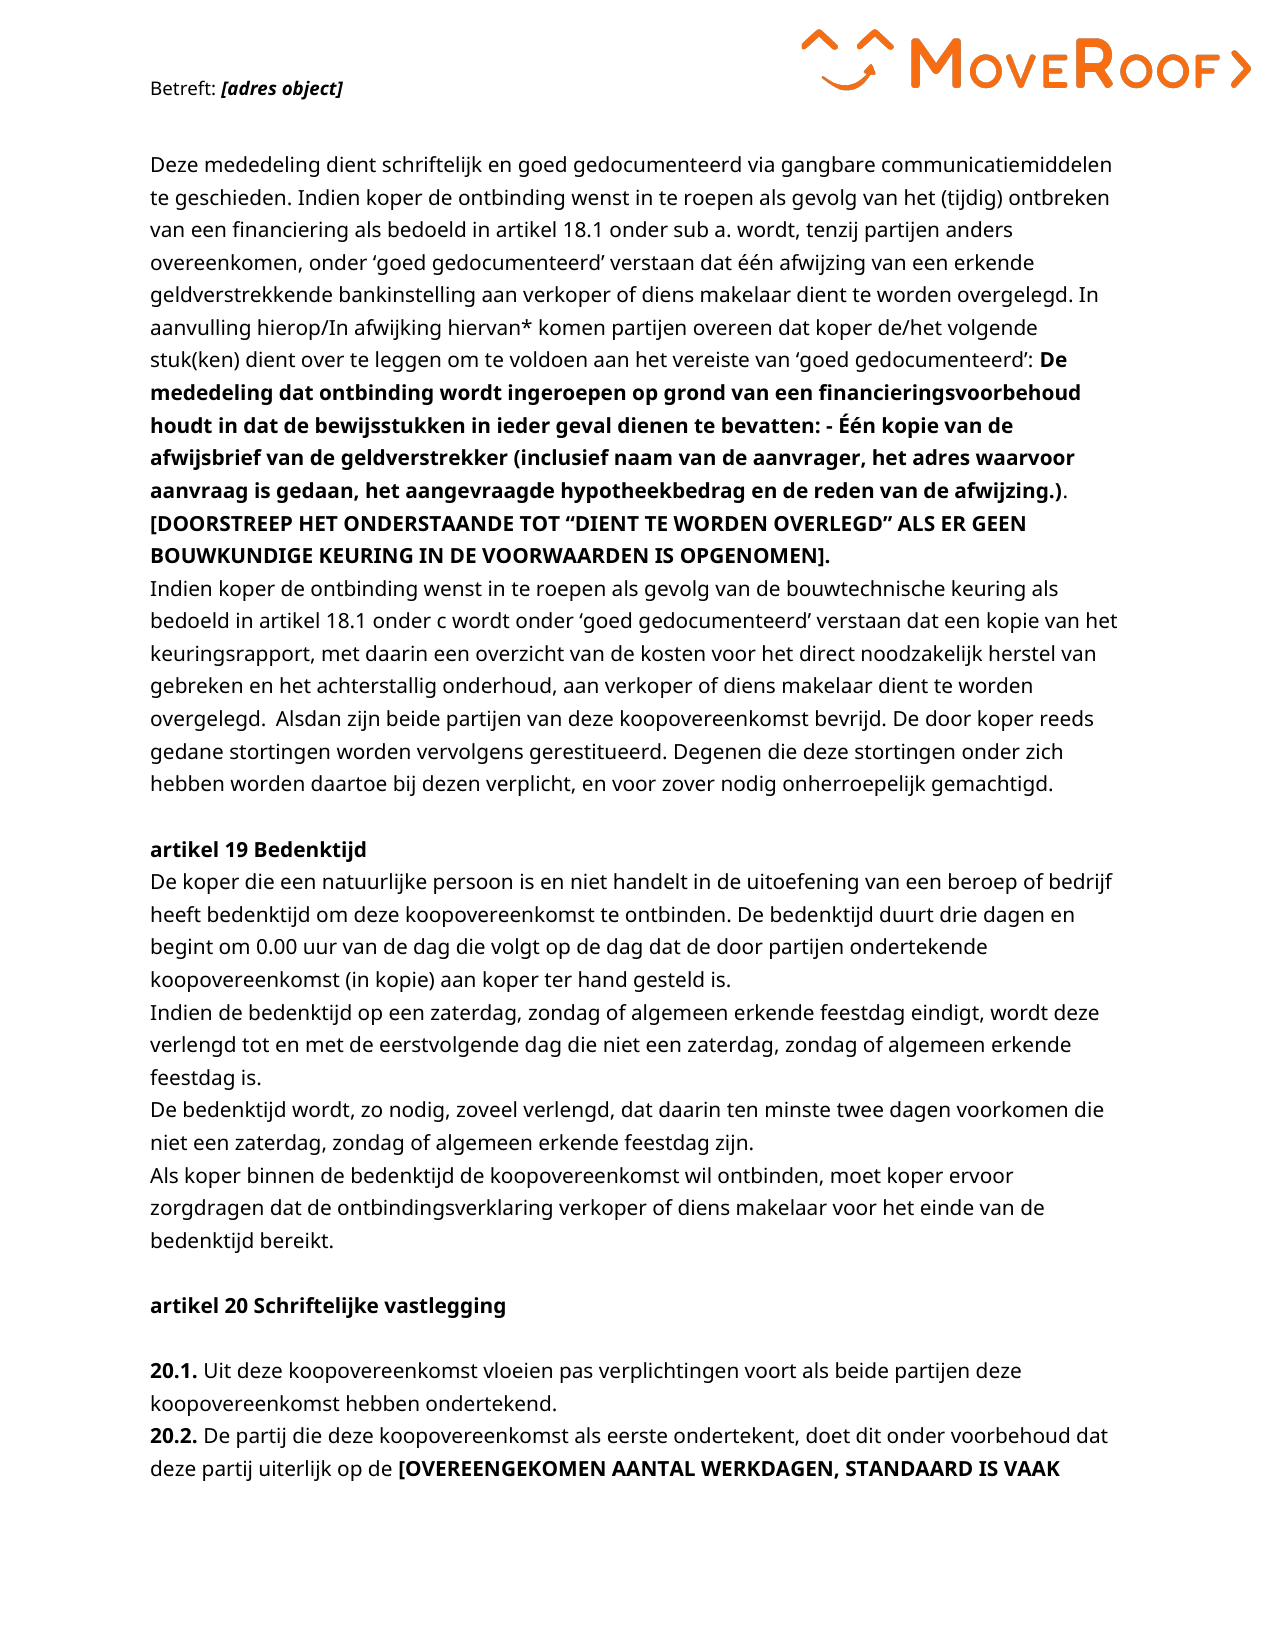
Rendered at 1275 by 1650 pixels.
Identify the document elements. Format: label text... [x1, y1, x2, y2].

text Indien koper de ontbinding wenst in te roepen als gevolg van de bouwtechnische keuring als bedoeld in artikel 18.1 onder c wordt onder ‘goed gedocumenteerd’ verstaan dat een kopie van het keuringsrapport, met daarin een overzicht van de kosten voor het direct noodzakelijk herstel van gebreken en het achterstallig onderhoud, aan verkoper of diens makelaar dient te worden overgelegd. Alsdan zijn beide partijen van deze koopovereenkomst bevrijd. De door koper reeds gedane stortingen worden vervolgens gerestitueerd. Degenen die deze stortingen onder zich hebben worden daartoe bij dezen verplicht, en voor zover nodig onherroepelijk gemachtigd. [150, 574, 1125, 798]
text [150, 1422, 1125, 1483]
text 20.1. Uit deze koopovereenkomst vloeien pas verplichtingen voort als beide partijen deze koopovereenkomst hebben ondertekend. [150, 1356, 1125, 1417]
text Indien de bedenktijd op een zaterdag, zondag of algemeen erkende feestdag eindigt, wordt deze verlengd tot en met de eerstvolgende dag die niet een zaterdag, zondag of algemeen erkende feestdag is. [150, 998, 1125, 1091]
text Als koper binnen de bedenktijd de koopovereenkomst wil ontbinden, moet koper ervoor zorgdragen dat de ontbindingsverklaring verkoper of diens makelaar voor het einde van de bedenktijd bereikt. [150, 1161, 1125, 1254]
text De koper die een natuurlijke persoon is en niet handelt in de uitoefening van een beroep of bedrijf heeft bedenktijd om deze koopovereenkomst te ontbinden. De bedenktijd duurt drie dagen en begint om 0.00 uur van de dag die volgt op de dag dat de door partijen ondertekende koopovereenkomst (in kopie) aan koper ter hand gesteld is. [150, 867, 1125, 993]
text artikel 20 Schriftelijke vastlegging [150, 1291, 1125, 1319]
text De bedenktijd wordt, zo nodig, zoveel verlengd, dat daarin ten minste twee dagen voorkomen die niet een zaterdag, zondag of algemeen erkende feestdag zijn. [150, 1096, 1125, 1157]
text [DOORSTREEP HET ONDERSTAANDE TOT “DIENT TE WORDEN OVERLEGD” ALS ER GEEN BOUWKUNDIGE KEURING IN DE VOORWAARDEN IS OPGENOMEN]. [150, 509, 1125, 570]
picture [801, 18, 1251, 104]
text Deze mededeling dient schriftelijk en goed gedocumenteerd via gangbare communicatiemiddelen te geschieden. Indien koper de ontbinding wenst in te roepen als gevolg van het (tijdig) ontbreken van een financiering als bedoeld in artikel 18.1 onder sub a. wordt, tenzij partijen anders overeenkomen, onder ‘goed gedocumenteerd’ verstaan dat één afwijzing van een erkende geldverstrekkende bankinstelling aan verkoper of diens makelaar dient te worden overgelegd. In aanvulling hierop/In afwijking hiervan* komen partijen overeen dat koper de/het volgende stuk(ken) dient over te leggen om te voldoen aan het vereiste van ‘goed gedocumenteerd’: De mededeling dat ontbinding wordt ingeroepen op grond van een financieringsvoorbehoud houdt in dat de bewijsstukken in ieder geval dienen te bevatten: - Één kopie van de afwijsbrief van de geldverstrekker (inclusief naam van de aanvrager, het adres waarvoor aanvraag is gedaan, het aangevraagde hypotheekbedrag en de reden van de afwijzing.). [150, 150, 1125, 504]
text artikel 19 Bedenktijd [150, 835, 1125, 863]
